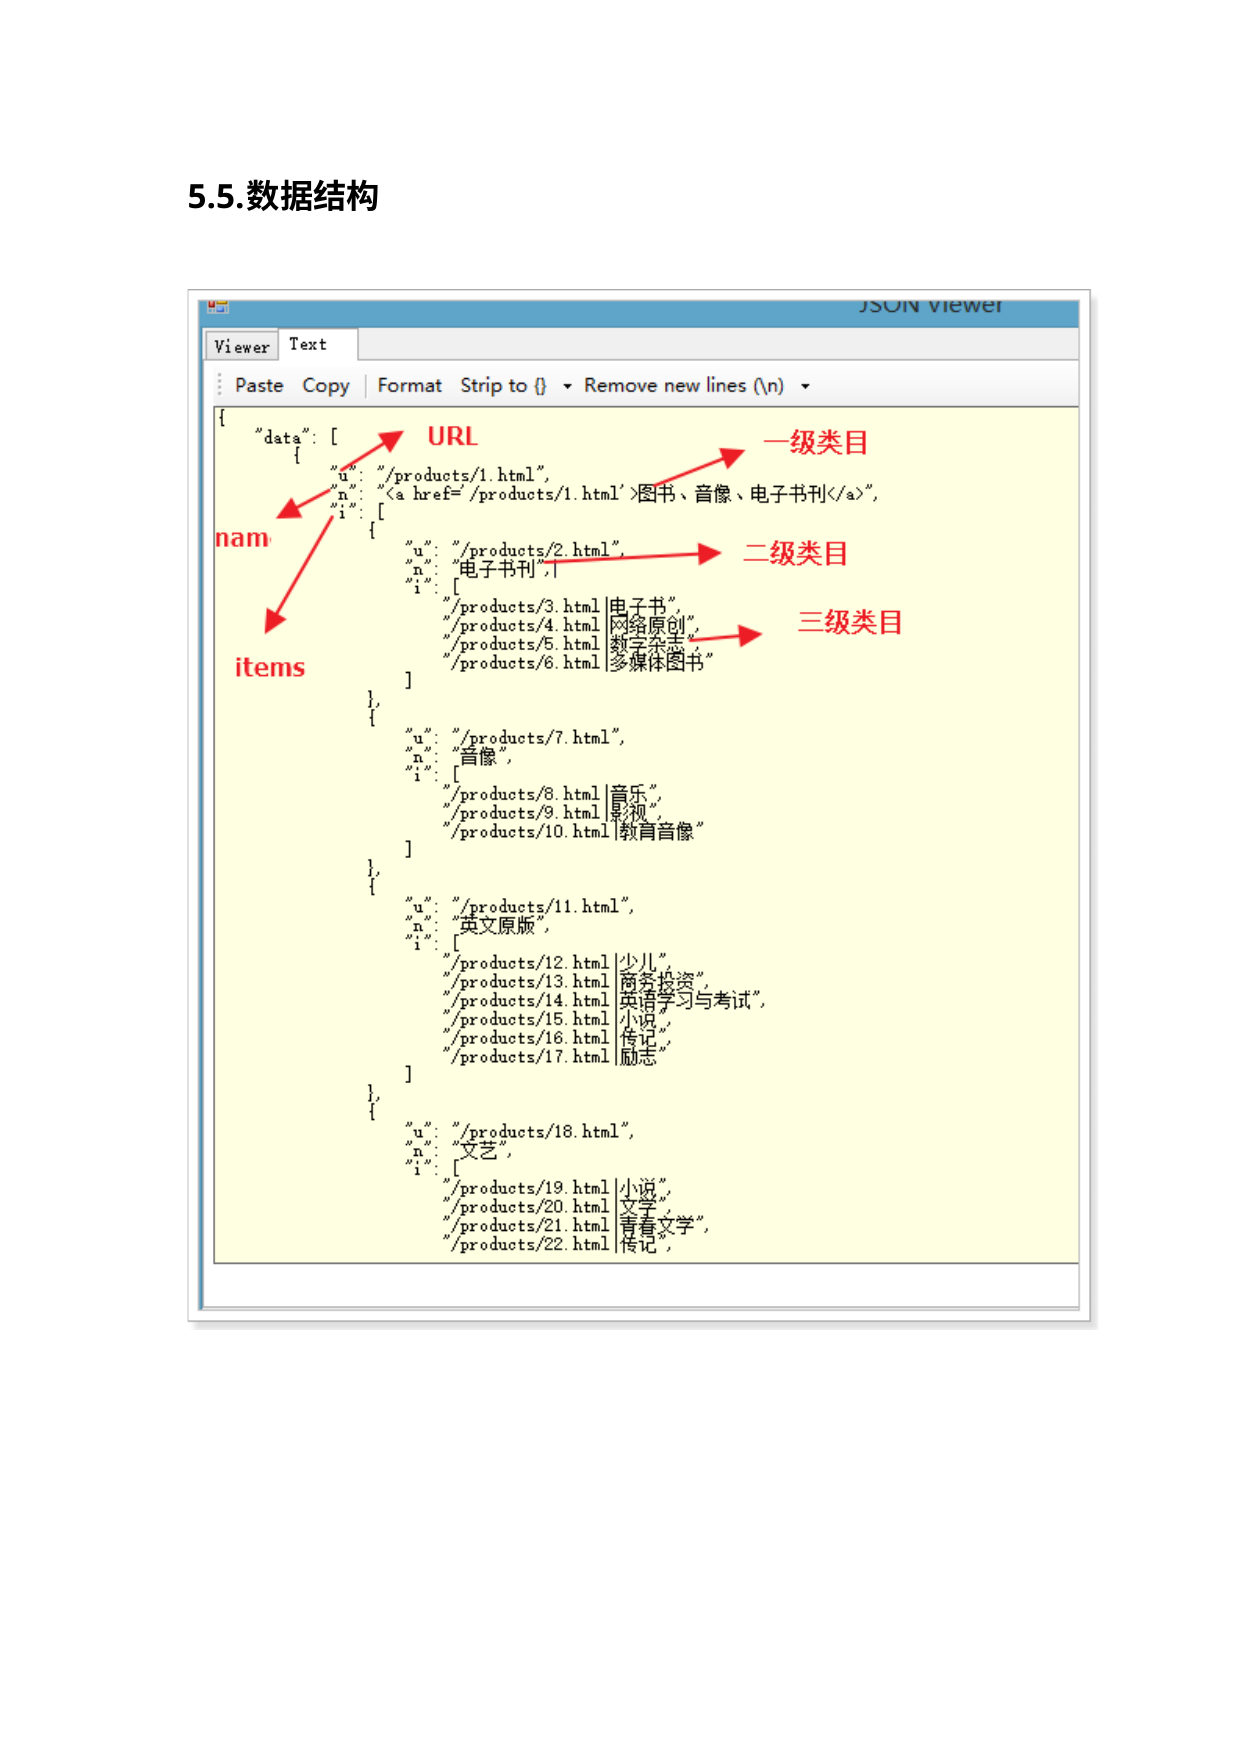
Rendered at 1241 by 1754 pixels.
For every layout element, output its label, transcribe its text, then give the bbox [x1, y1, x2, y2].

subtitle 数据结构 [187, 162, 1053, 227]
picture [187, 289, 1099, 1330]
